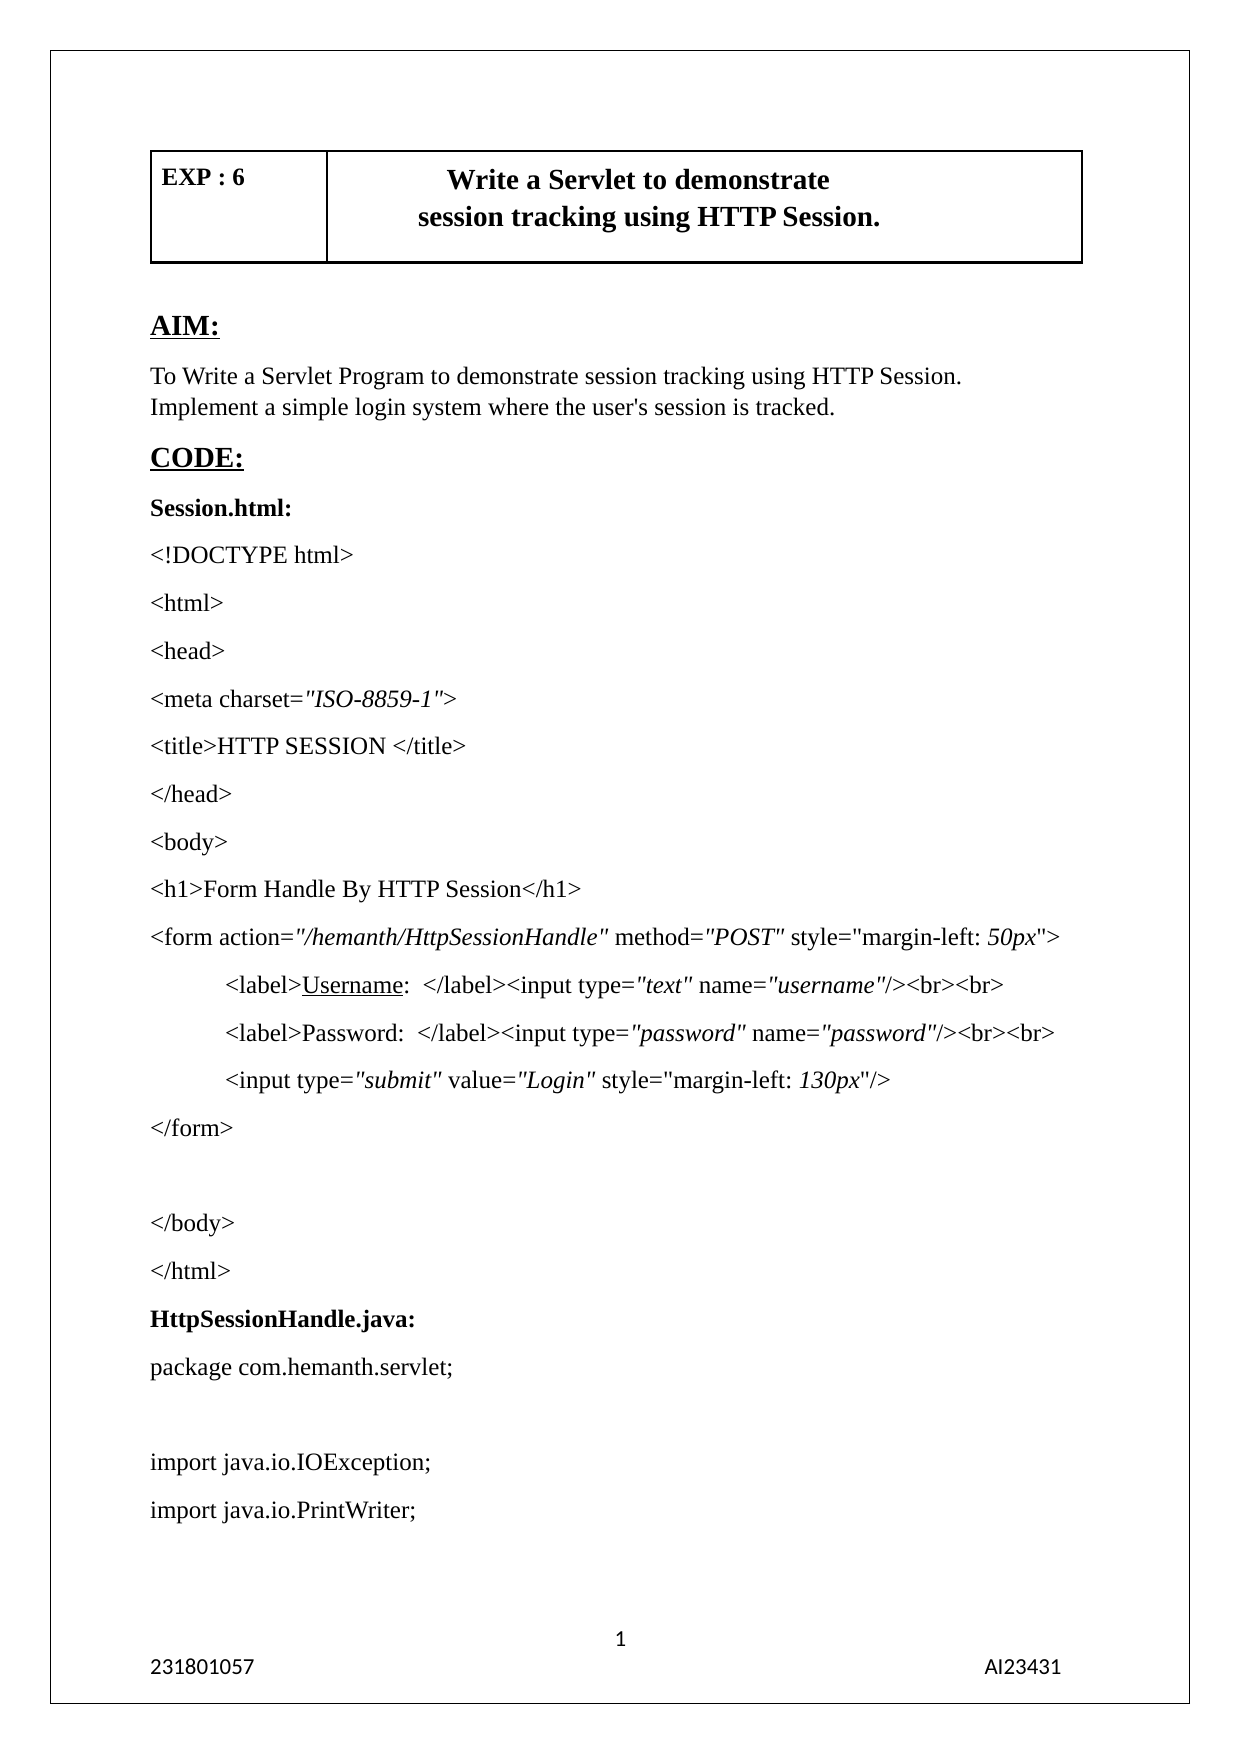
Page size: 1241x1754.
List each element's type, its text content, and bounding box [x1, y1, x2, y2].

text </form> [150, 1113, 1090, 1142]
text </head> [150, 779, 1090, 808]
text <label>Username: </label><input type="text" name="username"/><br><br> [150, 970, 1090, 999]
text Session.html: [150, 493, 1090, 522]
text CODE: [150, 440, 1090, 474]
text <html> [150, 588, 1090, 617]
text HttpSessionHandle.java: [150, 1304, 1090, 1333]
text <body> [150, 827, 1090, 856]
text </body> [150, 1208, 1090, 1237]
text To Write a Servlet Program to demonstrate session tracking using HTTP Session. Implement a simple login system where the user's session is tracked. [150, 361, 1090, 421]
text <h1>Form Handle By HTTP Session</h1> [150, 874, 1090, 903]
text <title>HTTP SESSION </title> [150, 731, 1090, 760]
text <form action="/hemanth/HttpSessionHandle" method="POST" style="margin-left: 50px"> [150, 922, 1090, 951]
text <meta charset="ISO-8859-1"> [150, 684, 1090, 712]
text </html> [150, 1256, 1090, 1285]
text <input type="submit" value="Login" style="margin-left: 130px"/> [150, 1065, 1090, 1094]
table_header EXP : 6 [152, 152, 326, 261]
text <label>Password: </label><input type="password" name="password"/><br><br> [150, 1018, 1090, 1046]
text package com.hemanth.servlet; [150, 1352, 1090, 1380]
text import java.io.PrintWriter; [150, 1495, 1090, 1523]
text AIM: [150, 308, 1090, 342]
text import java.io.IOException; [150, 1447, 1090, 1476]
text <head> [150, 636, 1090, 665]
table_header Write a Servlet to demonstrate session tracking using HTTP Session. [328, 152, 1081, 261]
text <!DOCTYPE html> [150, 541, 1090, 569]
